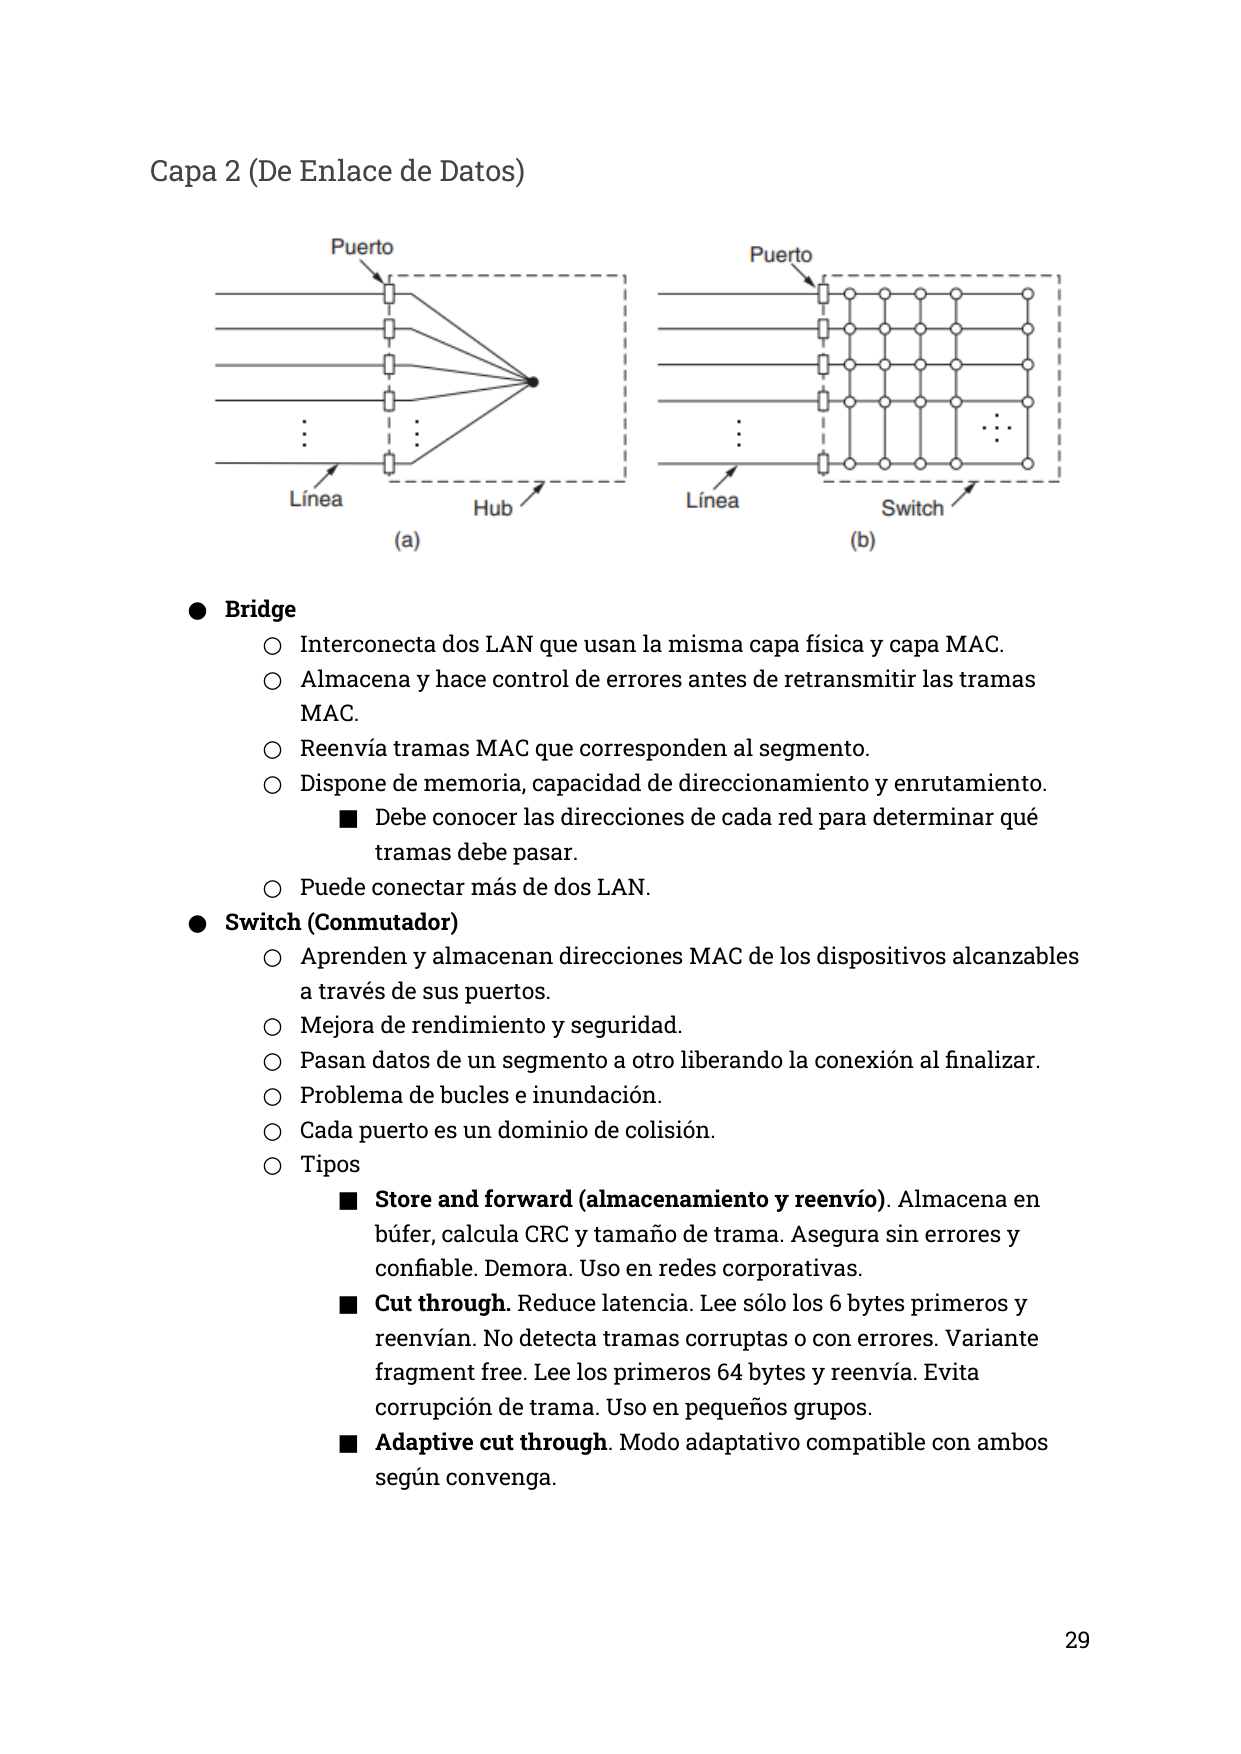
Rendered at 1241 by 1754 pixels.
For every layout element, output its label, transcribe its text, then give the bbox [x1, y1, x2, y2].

list Almacena y hace control de errores antes de retransmitir las tramas MAC. [262, 663, 1090, 728]
subtitle Capa 2 (De Enlace de Datos) [150, 151, 1090, 189]
list Reenvía tramas MAC que corresponden al segmento. [262, 732, 1090, 763]
list Dispone de memoria, capacidad de direccionamiento y enrutamiento. [262, 767, 1090, 797]
picture [150, 210, 1091, 569]
list Problema de bucles e inundación. [262, 1079, 1090, 1109]
list Debe conocer las direcciones de cada red para determinar qué tramas debe pasar. [337, 802, 1090, 867]
list Store and forward (almacenamiento y reenvío). Almacena en búfer, calcula CRC y tamaño de trama. Asegura sin errores y confiable. Demora. Uso en redes corporativas. [337, 1183, 1090, 1283]
list Switch (Conmutador) [187, 906, 1090, 936]
list Bridge [187, 594, 1090, 624]
list Puede conectar más de dos LAN. [262, 871, 1090, 901]
list Pasan datos de un segmento a otro liberando la conexión al finalizar. [262, 1044, 1090, 1075]
list Cut through. Reduce latencia. Lee sólo los 6 bytes primeros y reenvían. No detecta tramas corruptas o con errores. Variante fragment free. Lee los primeros 64 bytes y reenvía. Evita corrupción de trama. Uso en pequeños grupos. [337, 1287, 1090, 1422]
list Cada puerto es un dominio de colisión. [262, 1114, 1090, 1144]
list Interconecta dos LAN que usan la misma capa física y capa MAC. [262, 628, 1090, 658]
list Tipos [262, 1149, 1090, 1179]
list Aprenden y almacenan direcciones MAC de los dispositivos alcanzables a través de sus puertos. [262, 941, 1090, 1005]
list Mejora de rendimiento y seguridad. [262, 1010, 1090, 1040]
list Adaptive cut through. Modo adaptativo compatible con ambos según convenga. [337, 1426, 1090, 1491]
